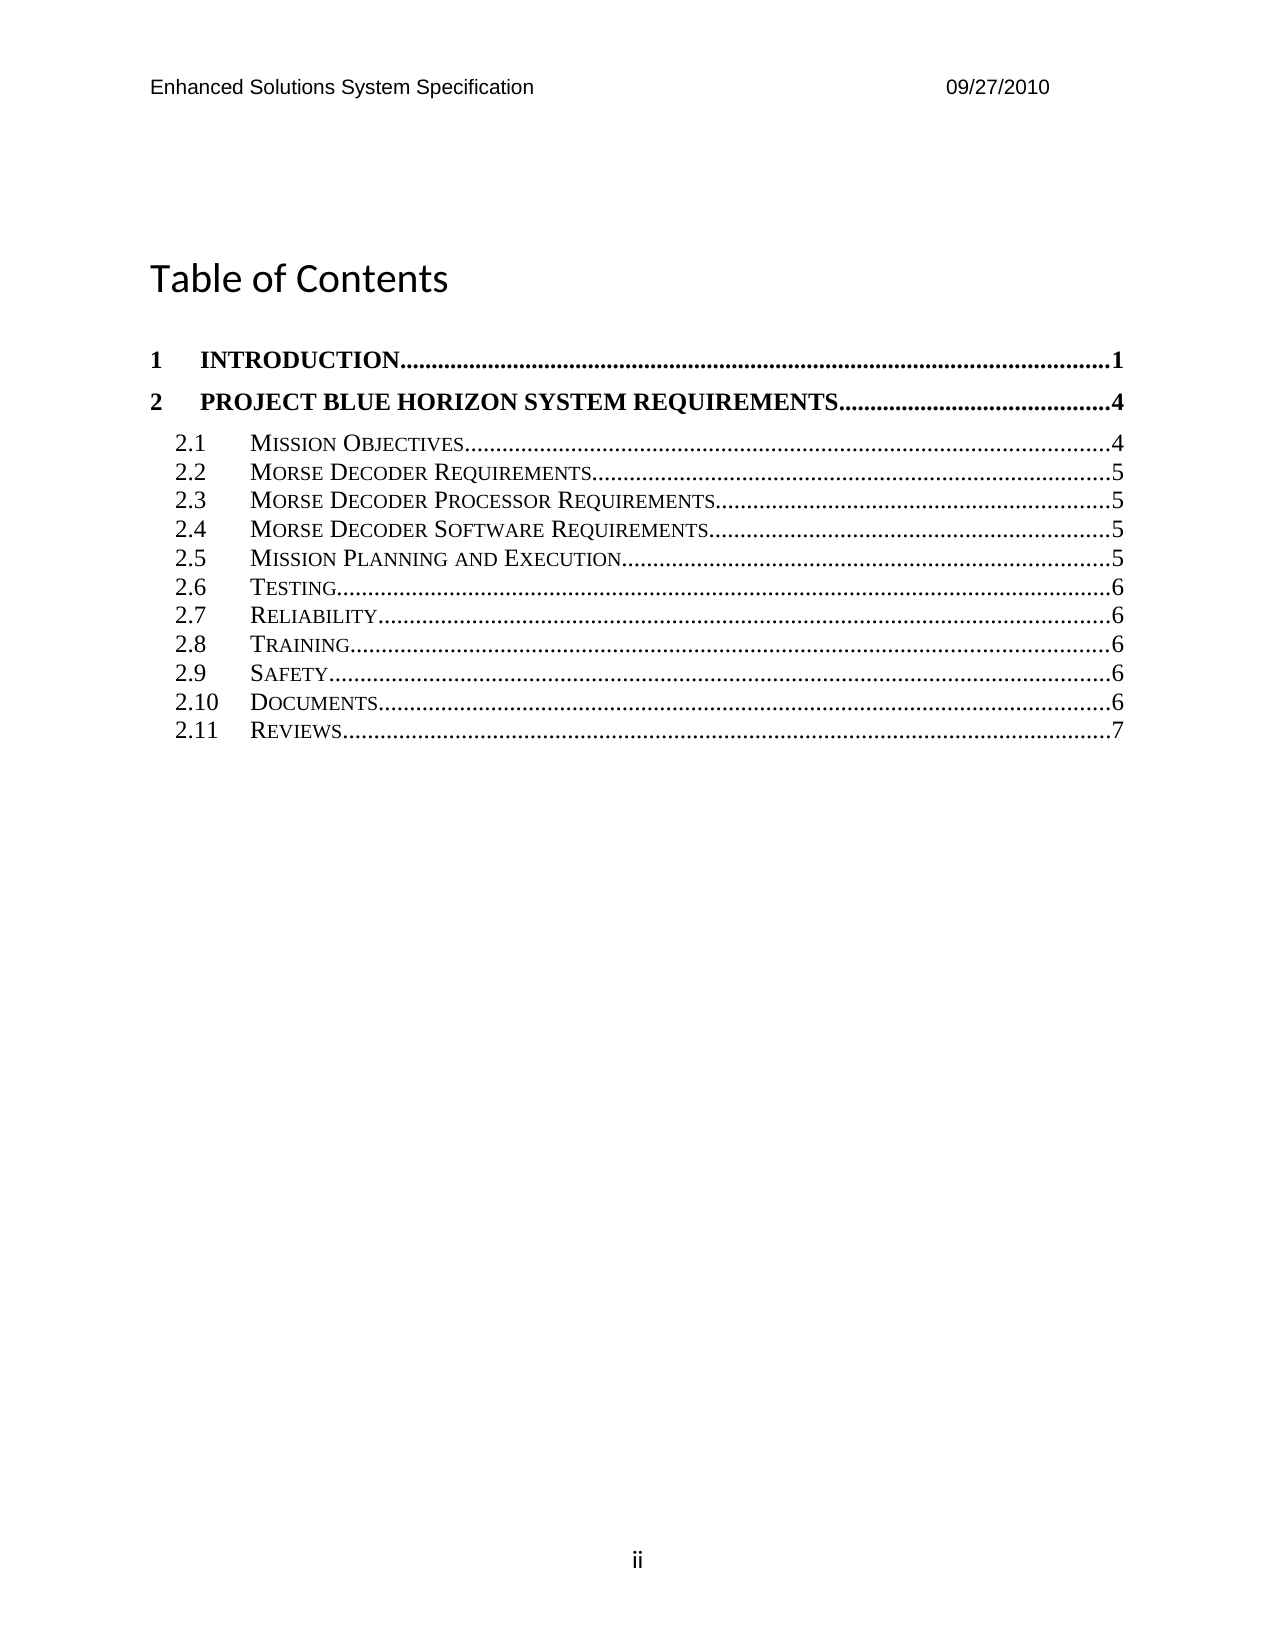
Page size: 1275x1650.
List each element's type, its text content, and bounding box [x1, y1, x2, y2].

text 2.9 Safety 6 [175, 658, 1125, 687]
text 1 Introduction 1 [150, 346, 1125, 374]
text Table of Contents [150, 252, 1125, 302]
text 2 Project Blue Horizon System Requirements 4 [150, 387, 1125, 416]
text 2.11 Reviews 7 [175, 716, 1125, 744]
text 2.4 Morse Decoder Software Requirements 5 [175, 514, 1125, 543]
text 2.5 Mission Planning and Execution 5 [175, 543, 1125, 572]
text 2.6 Testing 6 [175, 572, 1125, 601]
text 2.3 Morse Decoder Processor Requirements 5 [175, 486, 1125, 514]
text 2.10 Documents 6 [175, 687, 1125, 716]
text 2.7 Reliability 6 [175, 601, 1125, 629]
text 2.2 Morse Decoder Requirements 5 [175, 457, 1125, 486]
text 2.8 Training 6 [175, 629, 1125, 658]
text 2.1 Mission Objectives 4 [175, 428, 1125, 457]
